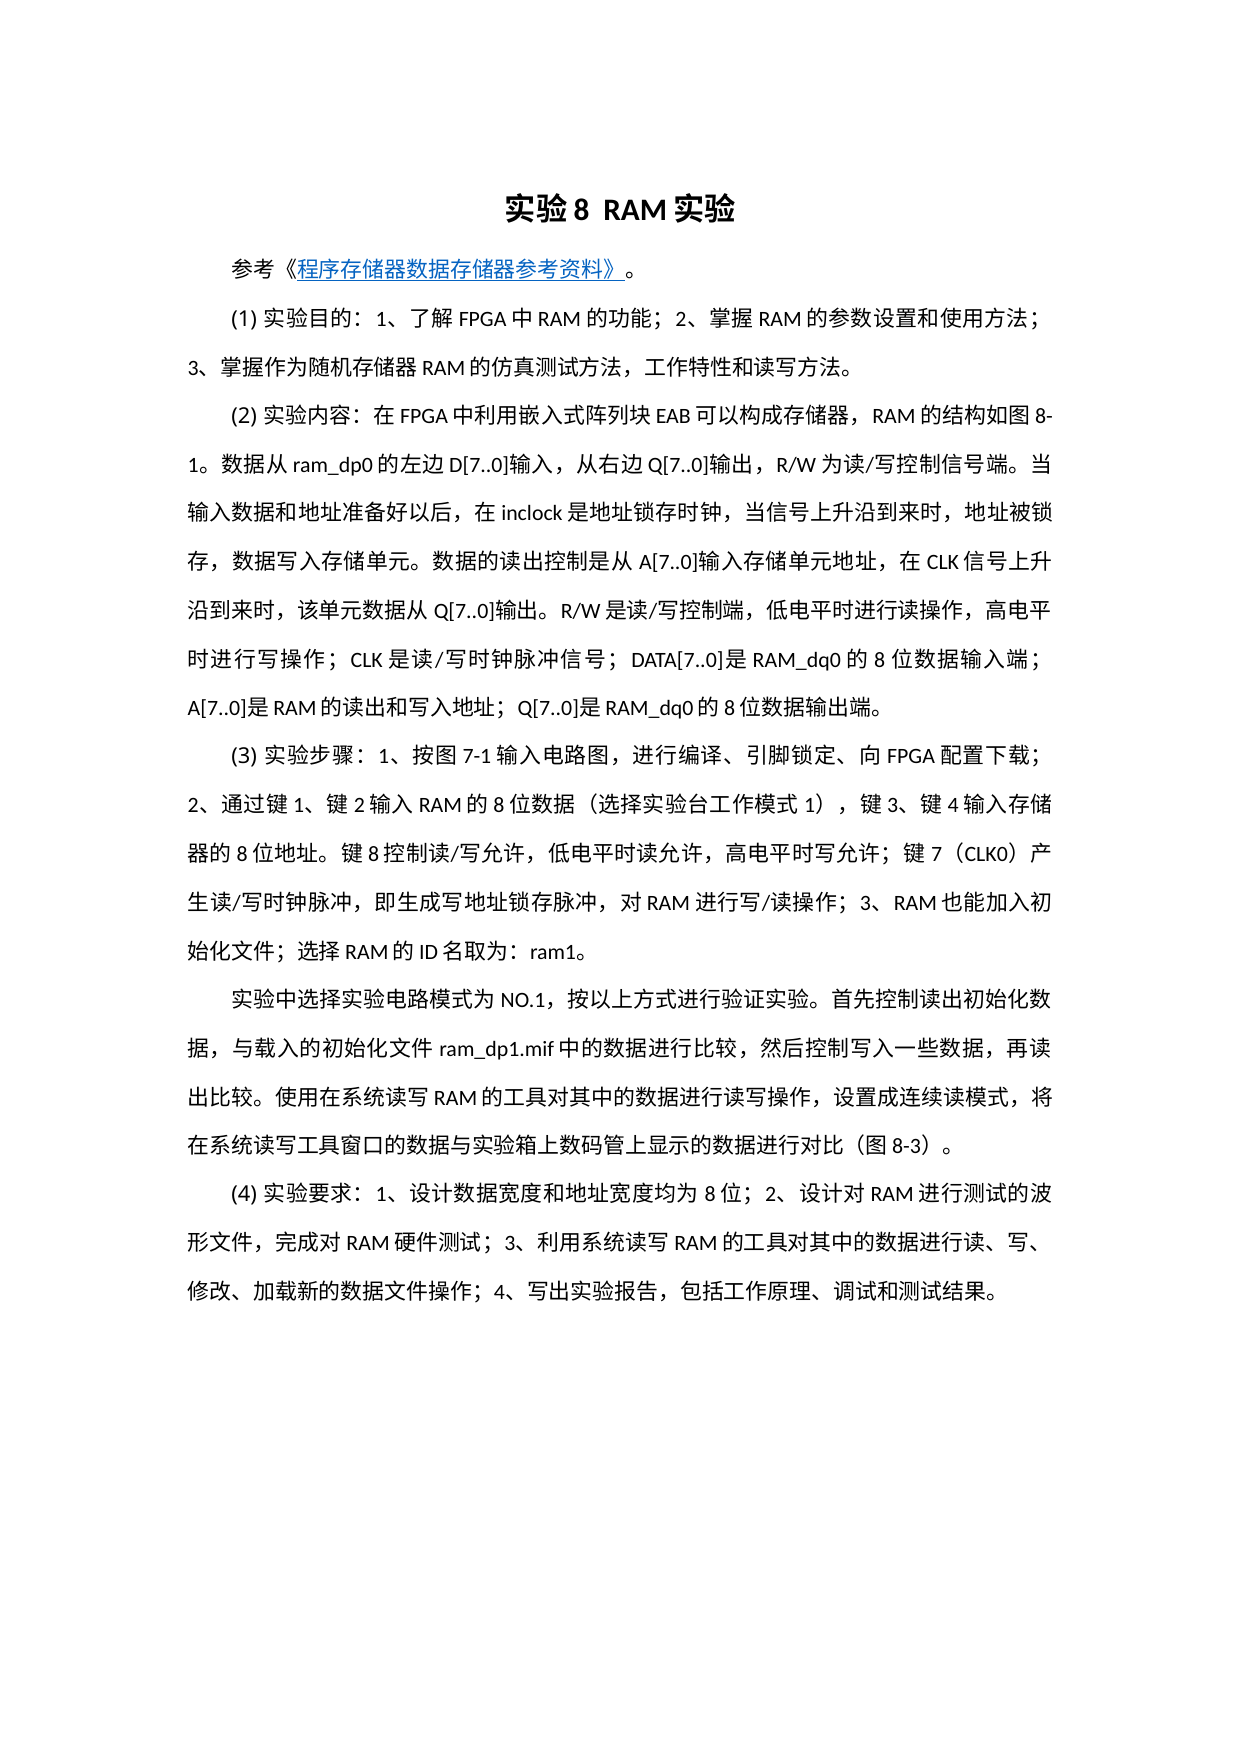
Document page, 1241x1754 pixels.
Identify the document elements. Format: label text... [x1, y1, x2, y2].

text (1) 实验目的：1、了解FPGA中RAM的功能；2、掌握RAM的参数设置和使用方法；3、掌握作为随机存储器RAM的仿真测试方法，工作特性和读写方法。 [187, 300, 1053, 382]
text 参考《程序存储器数据存储器参考资料》。 [187, 252, 1053, 284]
text (2) 实验内容：在FPGA中利用嵌入式阵列块EAB可以构成存储器，RAM的结构如图8-1。数据从ram_dp0的左边D[7..0]输入，从右边Q[7..0]输出，R/W为读/写控制信号端。当输入数据和地址准备好以后，在inclock是地址锁存时钟，当信号上升沿到来时，地址被锁存，数据写入存储单元。数据的读出控制是从A[7..0]输入存储单元地址，在CLK信号上升沿到来时，该单元数据从Q[7..0]输出。R/W是读/写控制端，低电平时进行读操作，高电平时进行写操作；CLK是读/写时钟脉冲信号；DATA[7..0]是RAM_dq0的8位数据输入端；A[7..0]是RAM的读出和写入地址；Q[7..0]是RAM_dq0的8位数据输出端。 [187, 397, 1053, 722]
text (4) 实验要求：1、设计数据宽度和地址宽度均为8位；2、设计对RAM进行测试的波形文件，完成对RAM硬件测试；3、利用系统读写RAM的工具对其中的数据进行读、写、修改、加载新的数据文件操作；4、写出实验报告，包括工作原理、调试和测试结果。 [187, 1176, 1053, 1306]
text 实验中选择实验电路模式为NO.1，按以上方式进行验证实验。首先控制读出初始化数据，与载入的初始化文件ram_dp1.mif中的数据进行比较，然后控制写入一些数据，再读出比较。使用在系统读写RAM的工具对其中的数据进行读写操作，设置成连续读模式，将在系统读写工具窗口的数据与实验箱上数码管上显示的数据进行对比（图8-3）。 [187, 982, 1053, 1160]
text (3) 实验步骤：1、按图7-1输入电路图，进行编译、引脚锁定、向FPGA配置下载；2、通过键1、键2输入RAM的8位数据（选择实验台工作模式1），键3、键4输入存储器的8位地址。键8控制读/写允许，低电平时读允许，高电平时写允许；键7（CLK0）产生读/写时钟脉冲，即生成写地址锁存脉冲，对RAM进行写/读操作；3、RAM也能加入初始化文件；选择RAM的ID名取为：ram1。 [187, 738, 1053, 966]
subtitle 实验8 RAM实验 [187, 174, 1053, 239]
